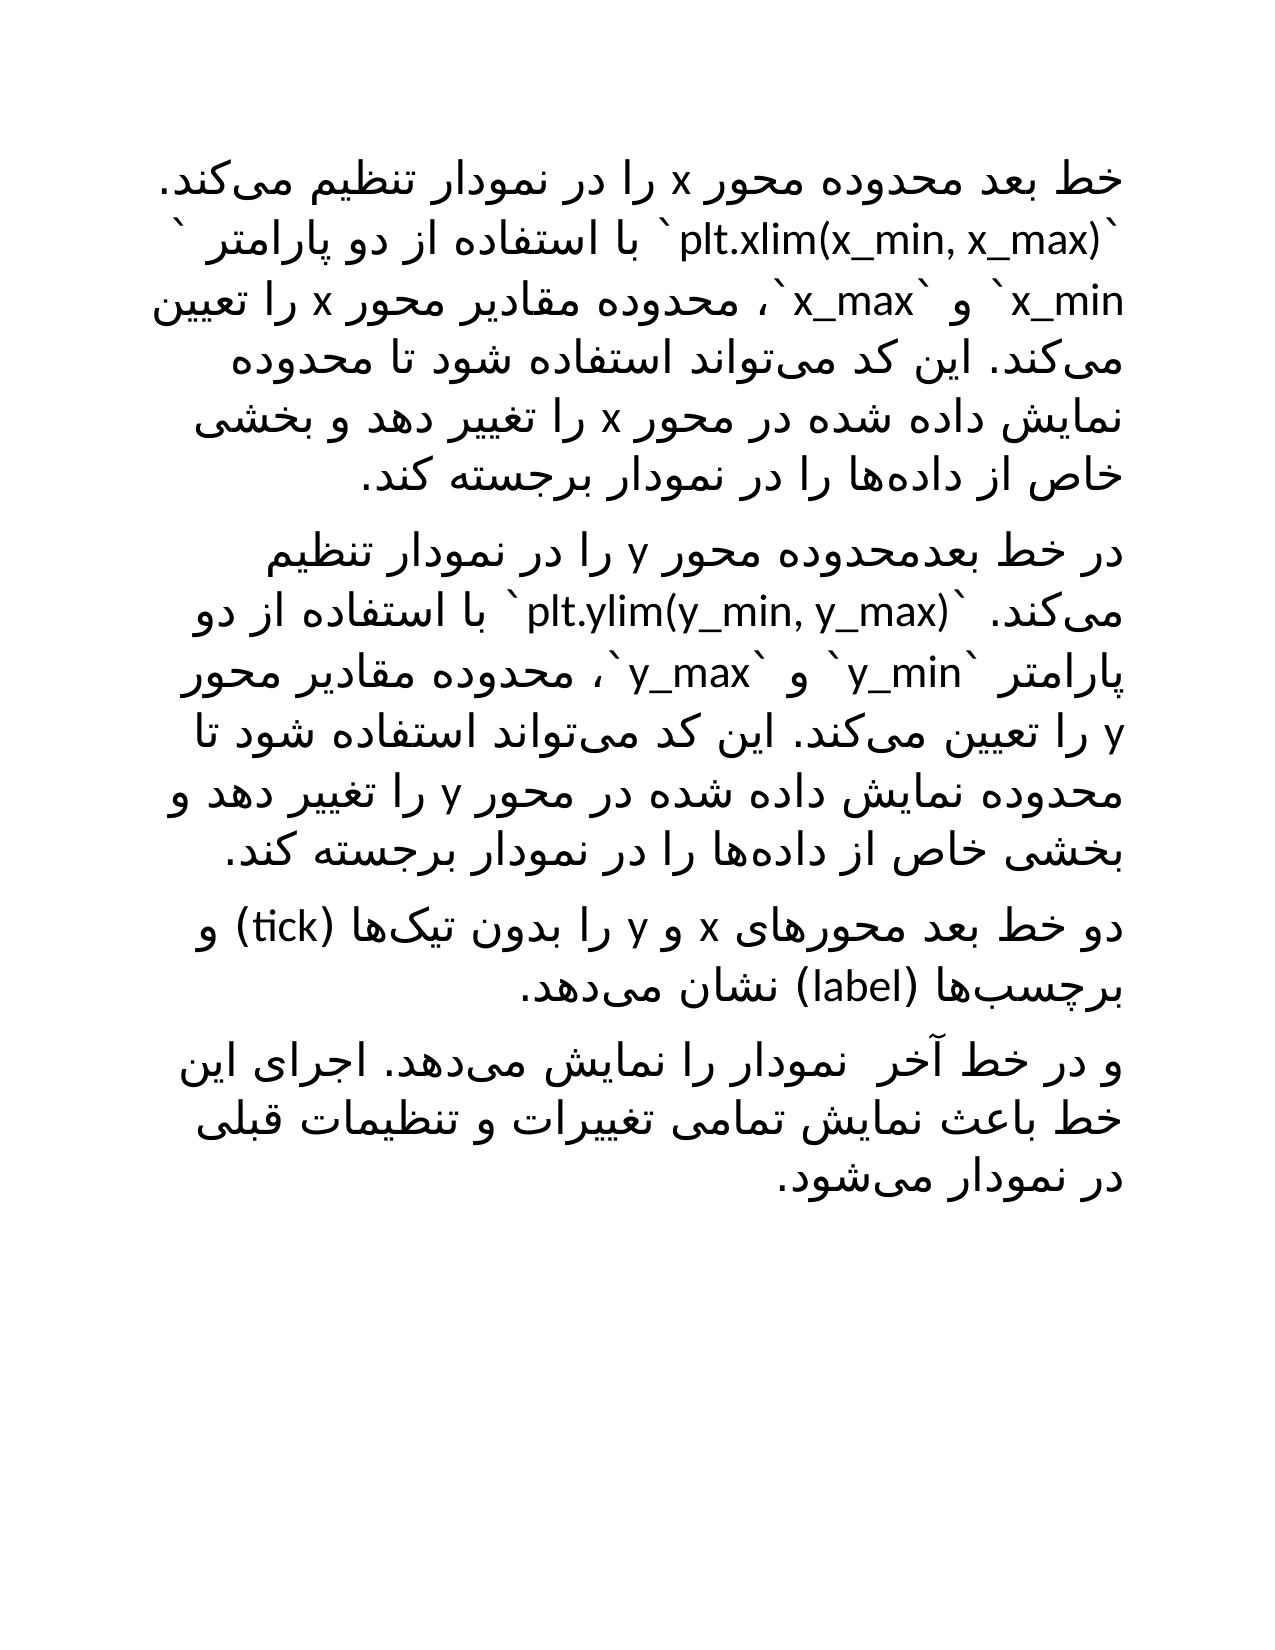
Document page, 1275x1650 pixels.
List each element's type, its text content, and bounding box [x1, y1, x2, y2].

text دو خط بعد محورهای x و y را بدون تیک‌ها (tick) و برچسب‌ها (label) نشان می‌دهد. [150, 897, 1125, 1013]
text و در خط آخر نمودار را نمایش می‌دهد. اجرای این خط باعث نمایش تمامی تغییرات و تنظیمات قبلی در نمودار می‌شود. [150, 1034, 1125, 1203]
text خط بعد محدوده محور x را در نمودار تنظیم می‌کند. `plt.xlim(x_min, x_max)` با استفاده از دو پارامتر `x_min` و `x_max`، محدوده مقادیر محور x را تعیین می‌کند. این کد می‌تواند استفاده شود تا محدوده نمایش داده شده در محور x را تغییر دهد و بخشی خاص از داده‌ها را در نمودار برجسته کند. [150, 150, 1125, 501]
text در خط بعدمحدوده محور y را در نمودار تنظیم می‌کند. `plt.ylim(y_min, y_max)` با استفاده از دو پارامتر `y_min` و `y_max`، محدوده مقادیر محور y را تعیین می‌کند. این کد می‌تواند استفاده شود تا محدوده نمایش داده شده در محور y را تغییر دهد و بخشی خاص از داده‌ها را در نمودار برجسته کند. [150, 522, 1125, 876]
